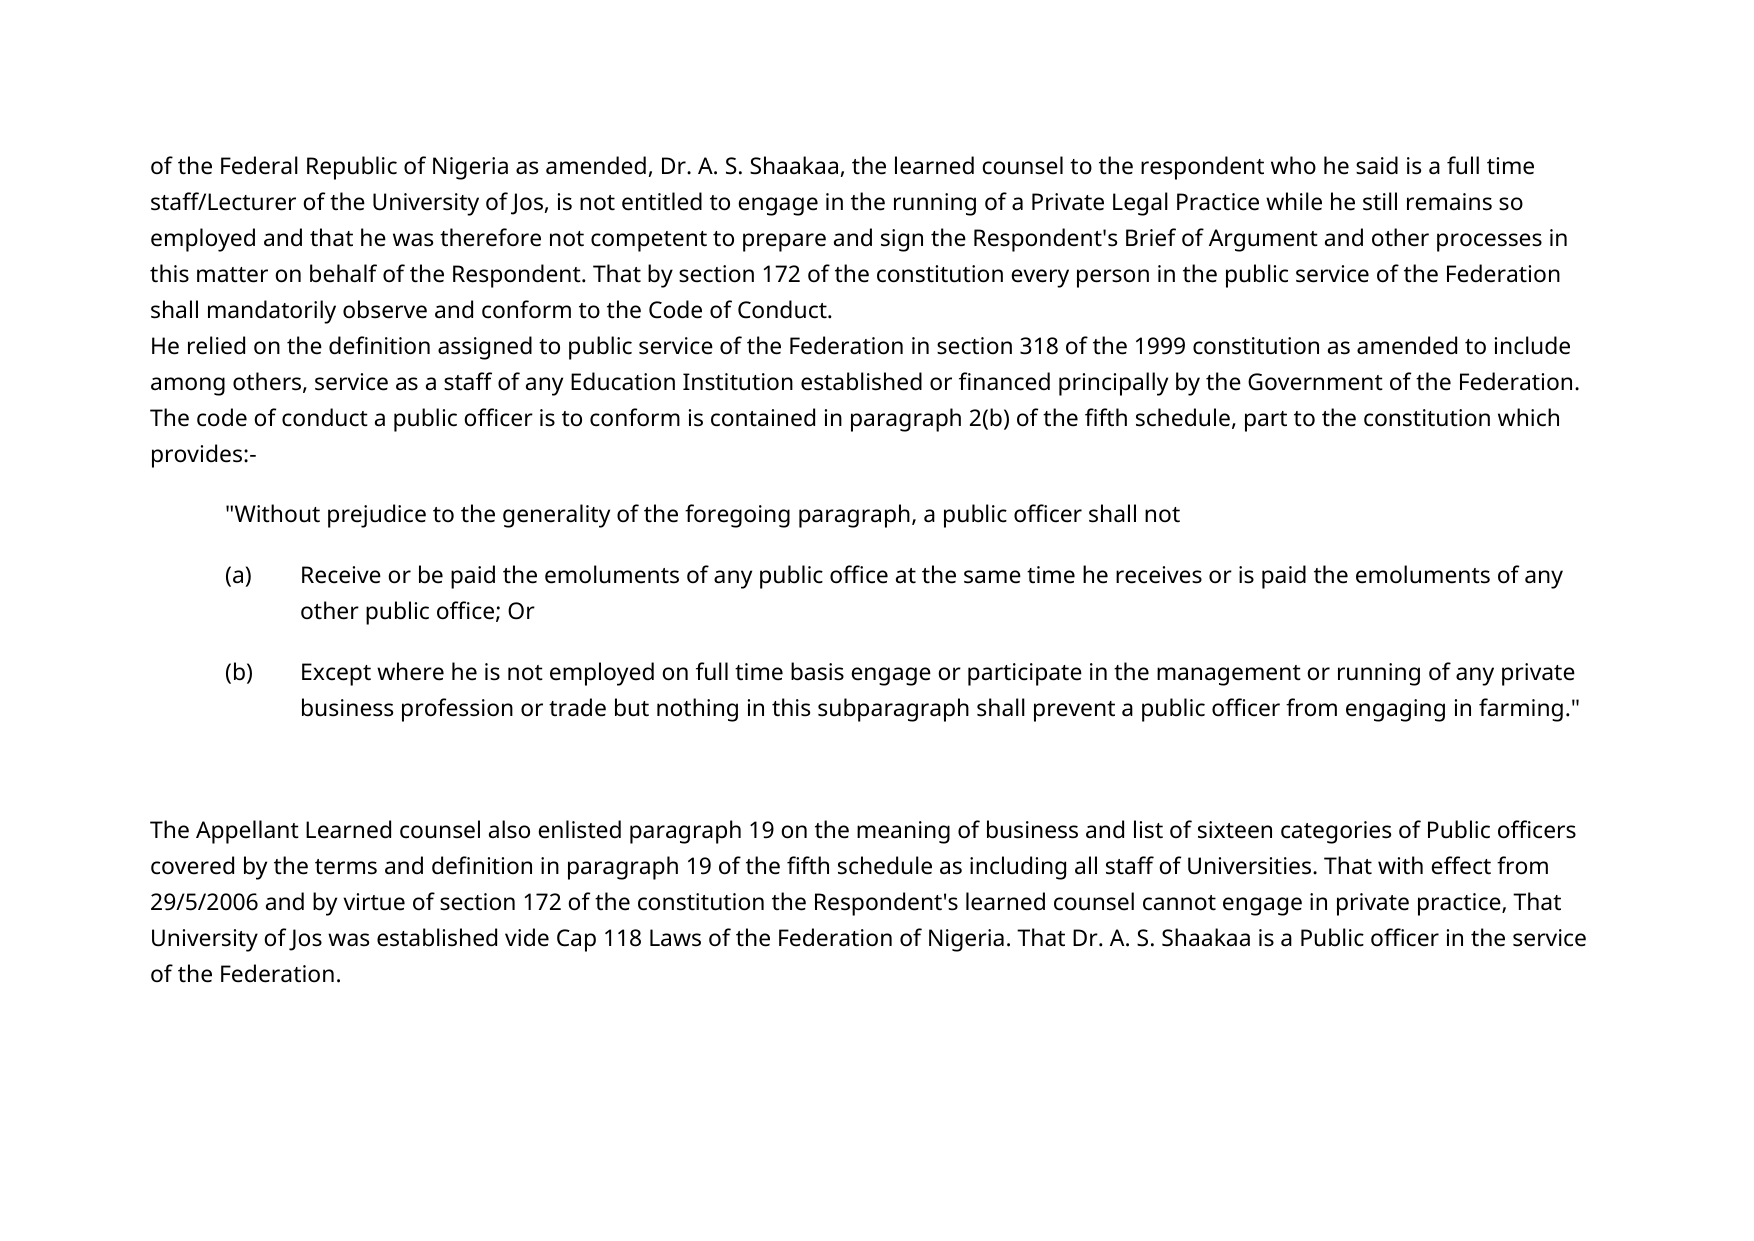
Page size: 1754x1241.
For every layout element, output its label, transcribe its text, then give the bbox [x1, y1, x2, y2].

text (b) Except where he is not employed on full time basis engage or participate in the management or running of any private business profession or trade but nothing in this subparagraph shall prevent a public officer from engaging in farming." [225, 656, 1604, 723]
text The Appellant Learned counsel also enlisted paragraph 19 on the meaning of business and list of sixteen categories of Public officers covered by the terms and definition in paragraph 19 of the fifth schedule as including all staff of Universities. That with effect from 29/5/2006 and by virtue of section 172 of the constitution the Respondent's learned counsel cannot engage in private practice, That University of Jos was established vide Cap 118 Laws of the Federation of Nigeria. That Dr. A. S. Shaakaa is a Public officer in the service of the Federation. [150, 814, 1604, 989]
text (a) Receive or be paid the emoluments of any public office at the same time he receives or is paid the emoluments of any other public office; Or [225, 559, 1604, 627]
text "Without prejudice to the generality of the foregoing paragraph, a public officer shall not [225, 498, 1604, 530]
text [150, 150, 1604, 469]
